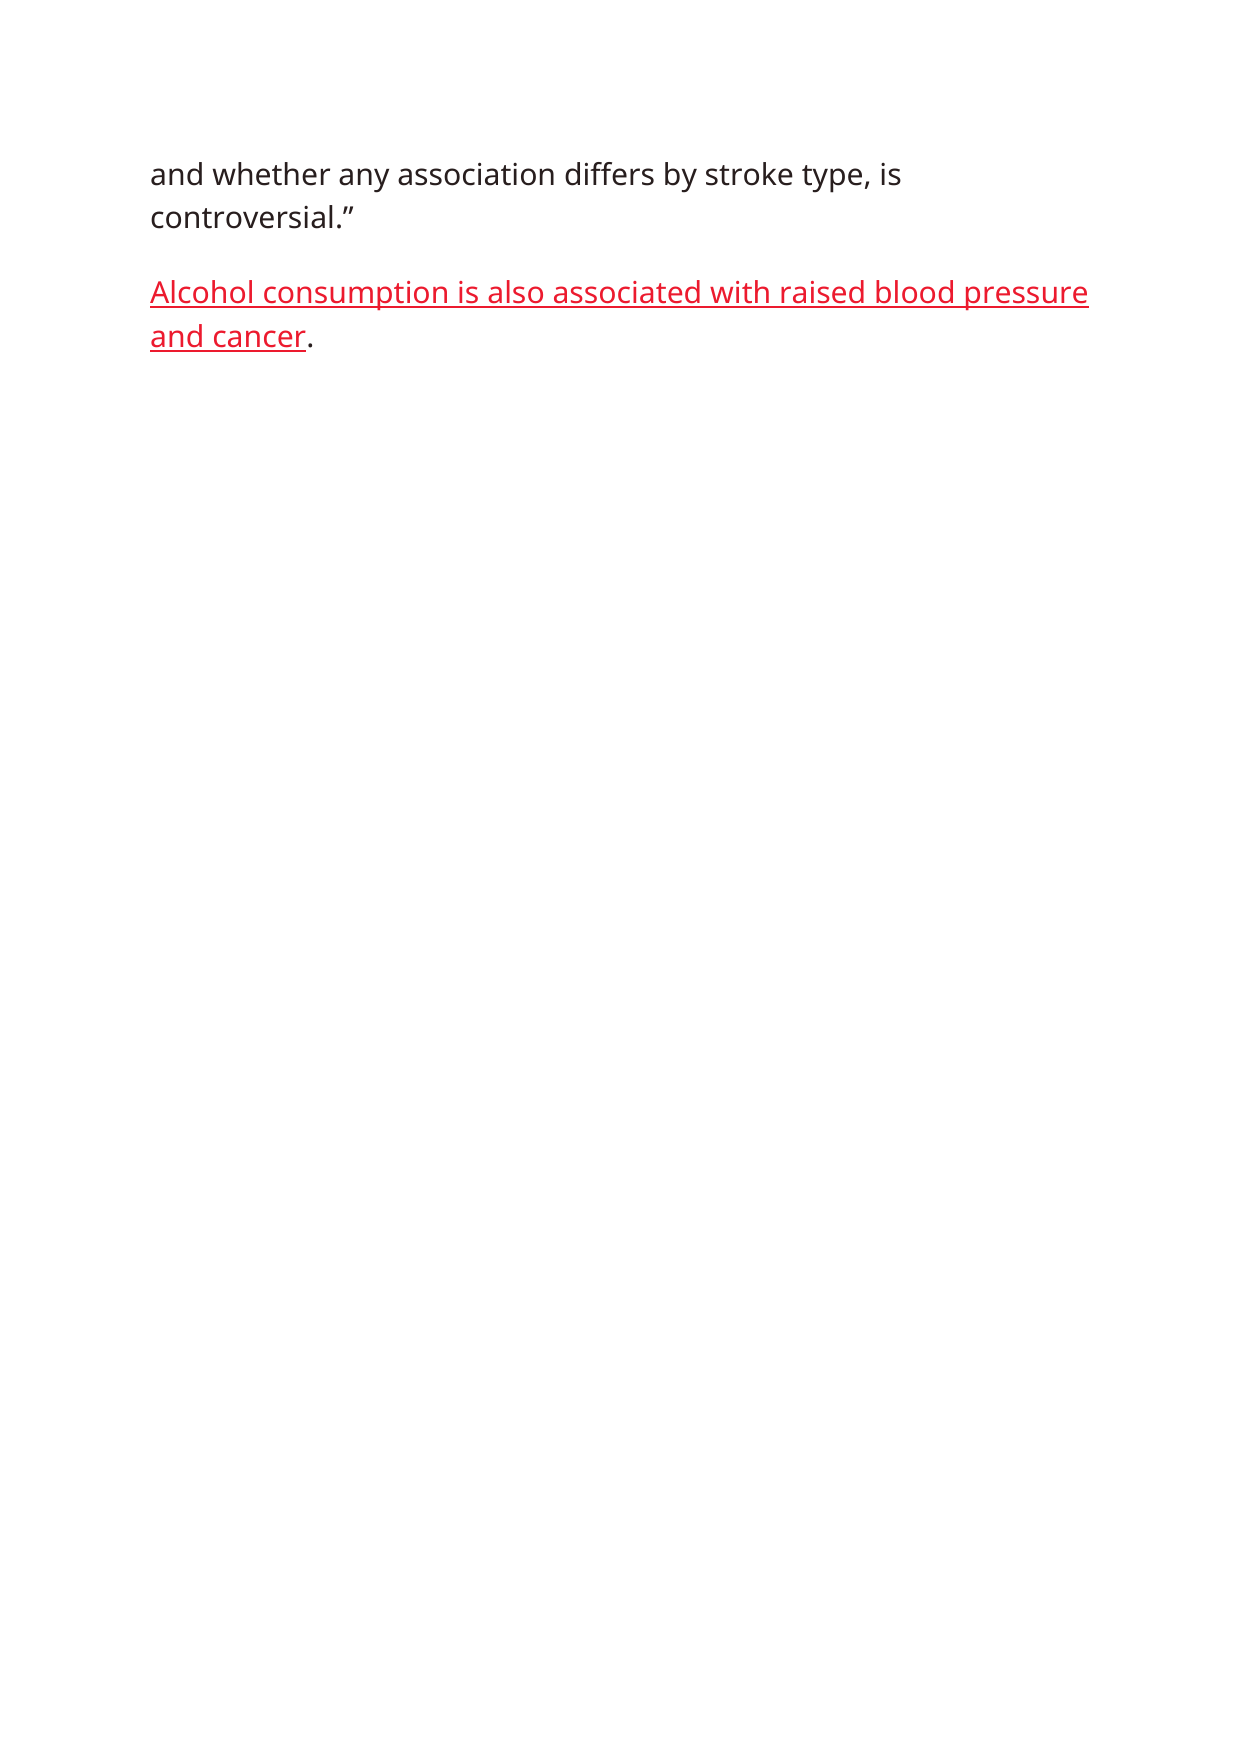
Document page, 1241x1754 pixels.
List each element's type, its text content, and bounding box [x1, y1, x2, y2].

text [150, 150, 1090, 237]
text Alcohol consumption is also associated with raised blood pressure and cancer. [150, 269, 1090, 356]
